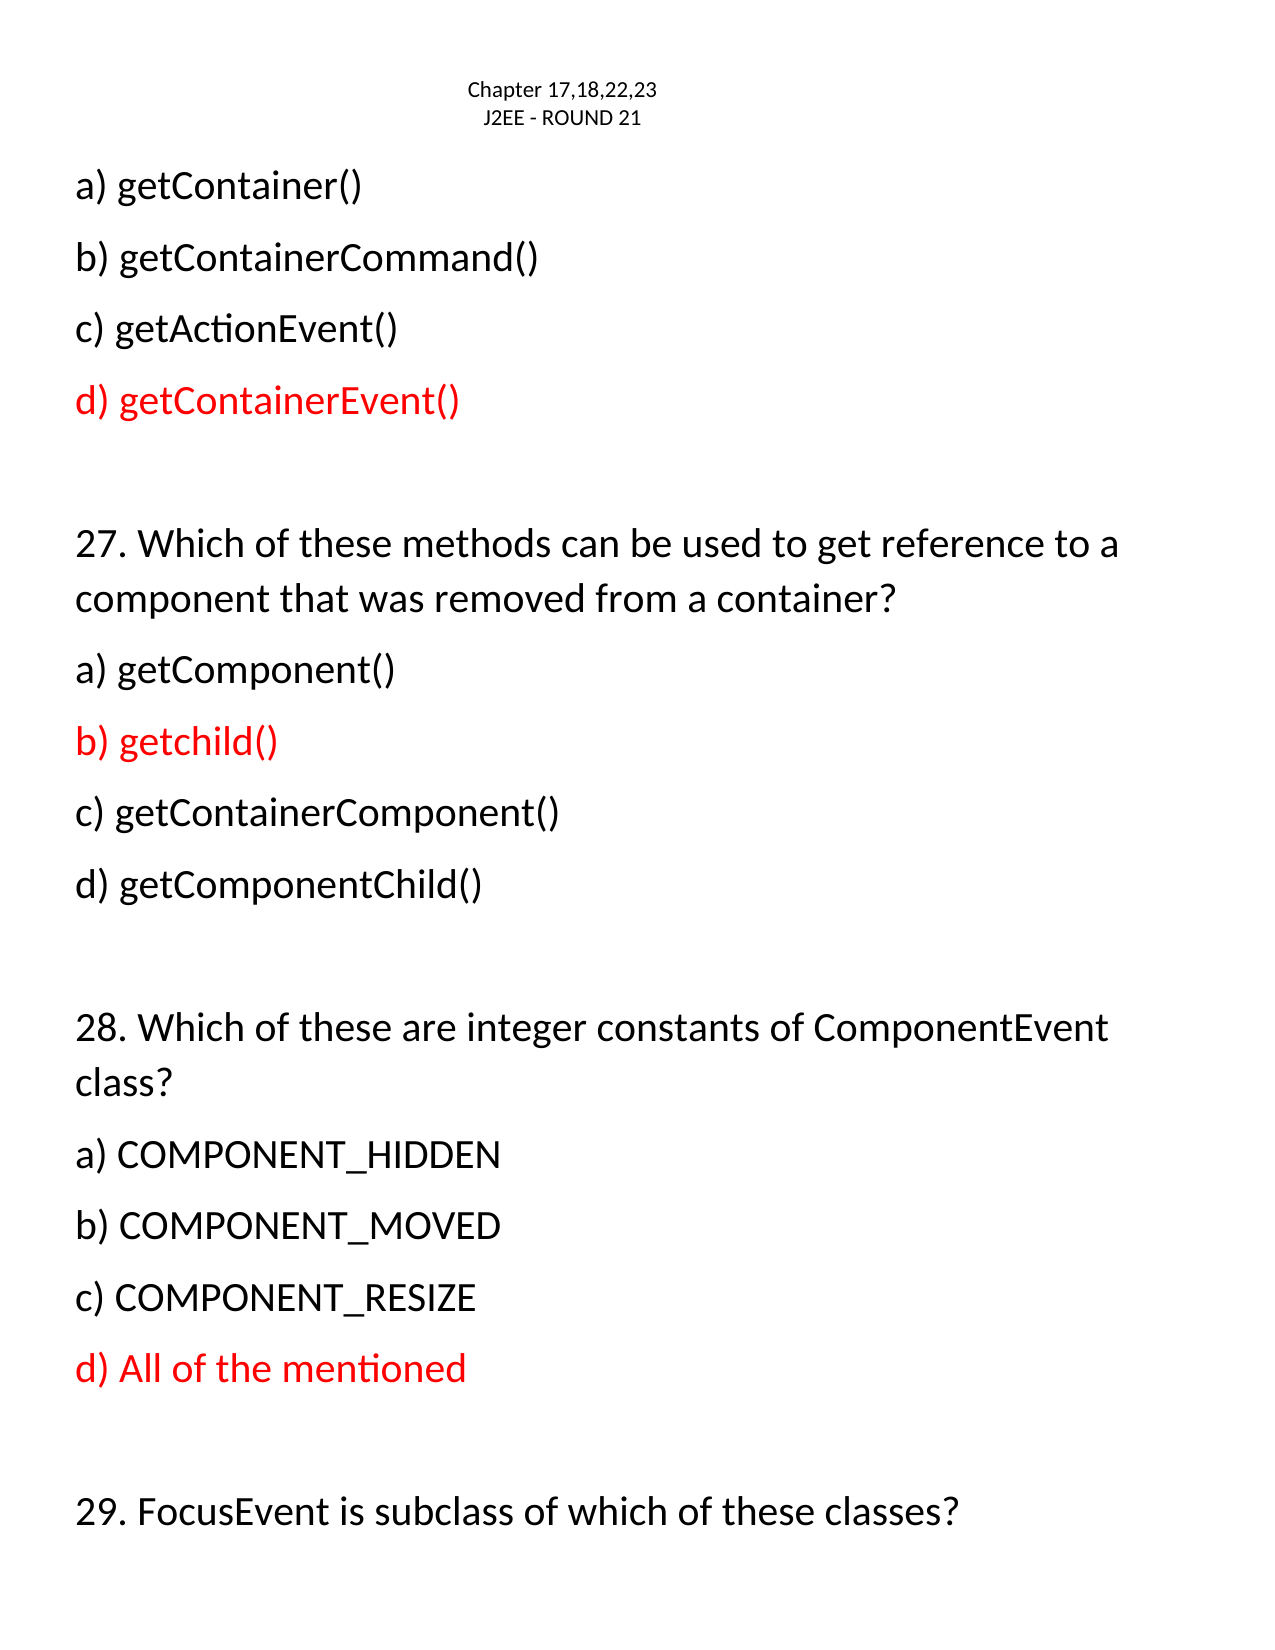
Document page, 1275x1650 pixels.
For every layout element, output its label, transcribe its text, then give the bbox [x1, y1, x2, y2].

text b) COMPONENT_MOVED [75, 1199, 1200, 1250]
text b) getContainerCommand() [75, 231, 1200, 281]
text a) getComponent() [75, 643, 1200, 694]
text d) getContainerEvent() [75, 374, 1200, 424]
text c) getActionEvent() [75, 302, 1200, 353]
text a) getContainer() [75, 159, 1200, 210]
text b) getchild() [75, 715, 1200, 766]
text a) COMPONENT_HIDDEN [75, 1128, 1200, 1178]
text 29. FocusEvent is subclass of which of these classes? [75, 1485, 1200, 1536]
text 28. Which of these are integer constants of ComponentEvent class? [75, 1001, 1200, 1107]
text 27. Which of these methods can be used to get reference to a component that was removed from a container? [75, 517, 1200, 623]
text c) COMPONENT_RESIZE [75, 1271, 1200, 1322]
text d) All of the mentioned [75, 1342, 1200, 1393]
text d) getComponentChild() [75, 858, 1200, 909]
text c) getContainerComponent() [75, 786, 1200, 837]
